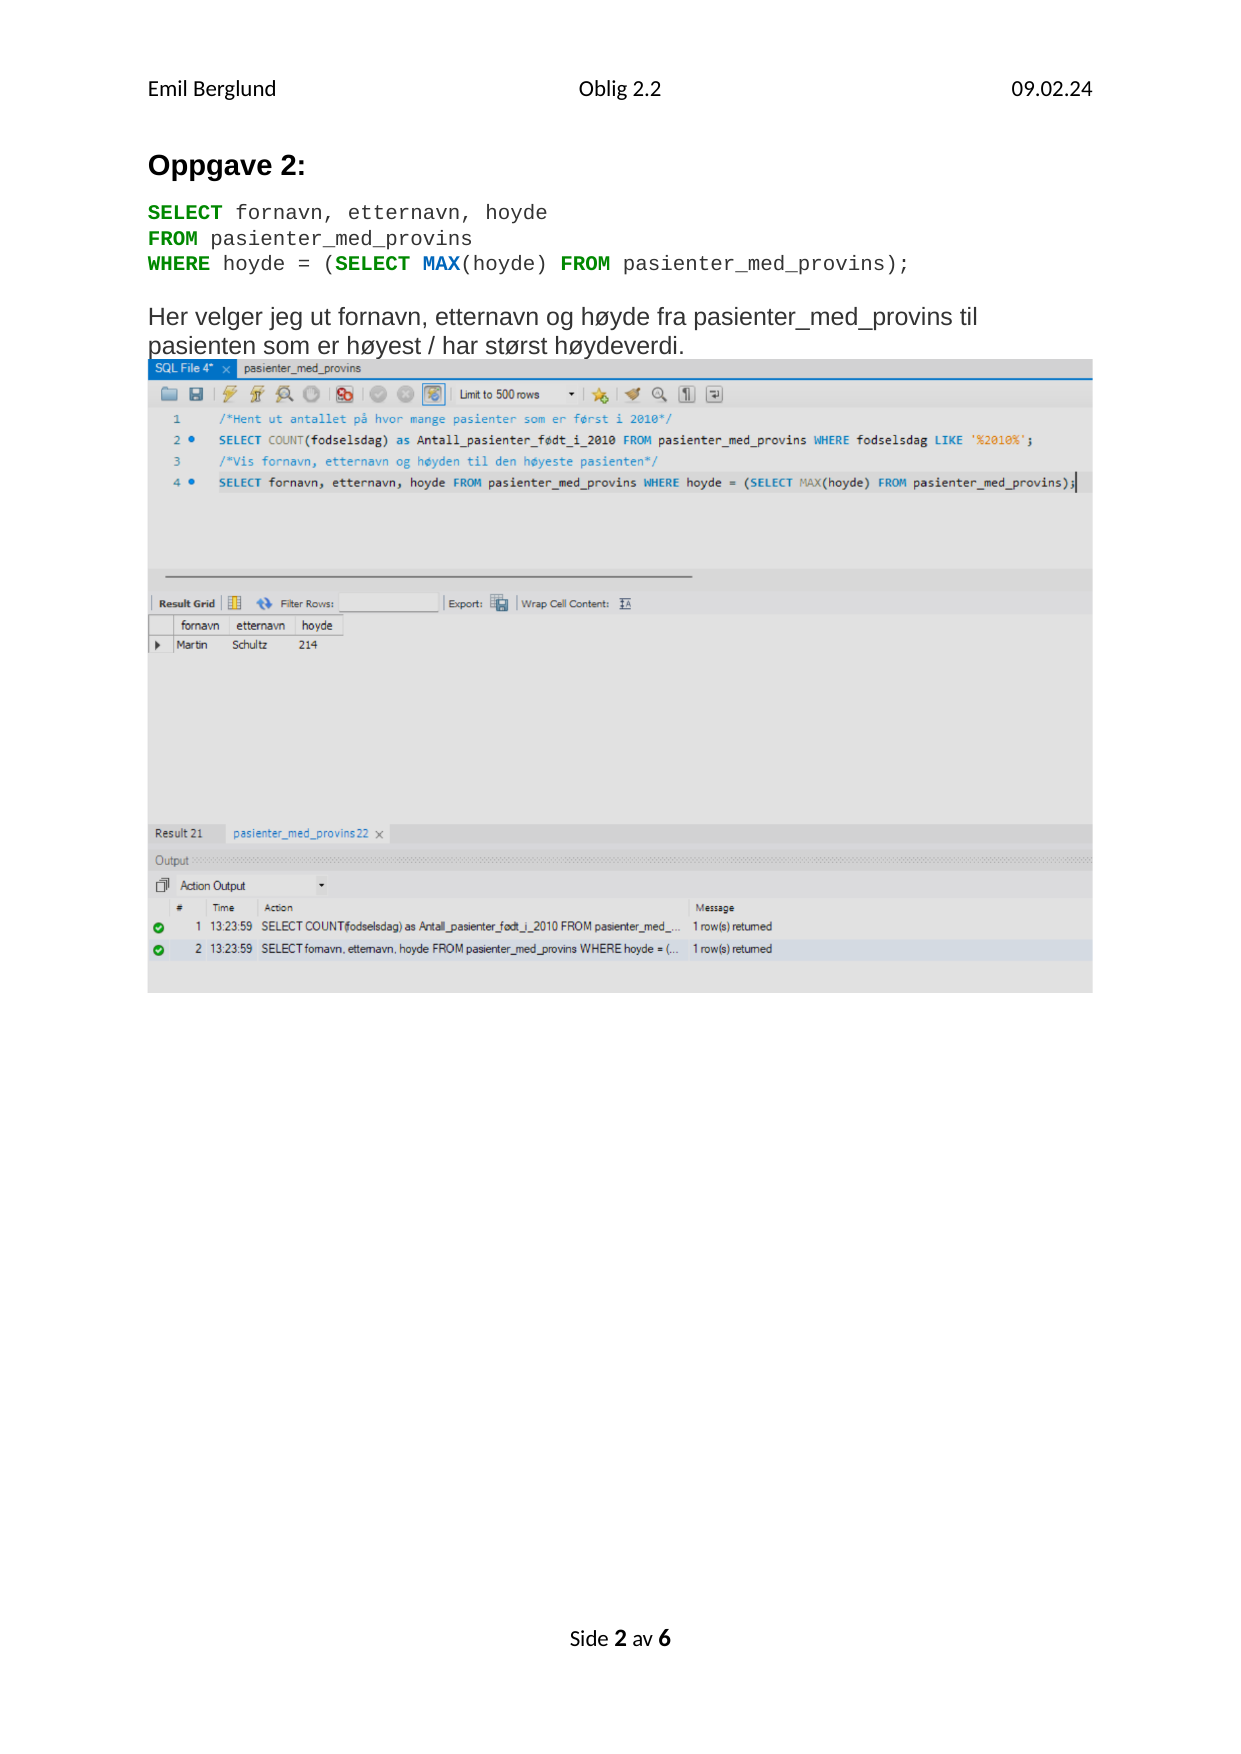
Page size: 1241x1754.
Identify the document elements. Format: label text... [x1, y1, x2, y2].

text WHERE hoyde = (SELECT MAX(hoyde) FROM pasienter_med_provins); [148, 251, 1093, 277]
text Her velger jeg ut fornavn, etternavn og høyde fra pasienter_med_provins til pasienten som er høyest / har størst høydeverdi. [148, 302, 1093, 359]
text SELECT fornavn, etternavn, hoyde [148, 200, 1093, 226]
text FROM pasienter_med_provins [148, 226, 1093, 251]
picture [147, 359, 1093, 993]
text Oppgave 2: [148, 148, 1093, 181]
